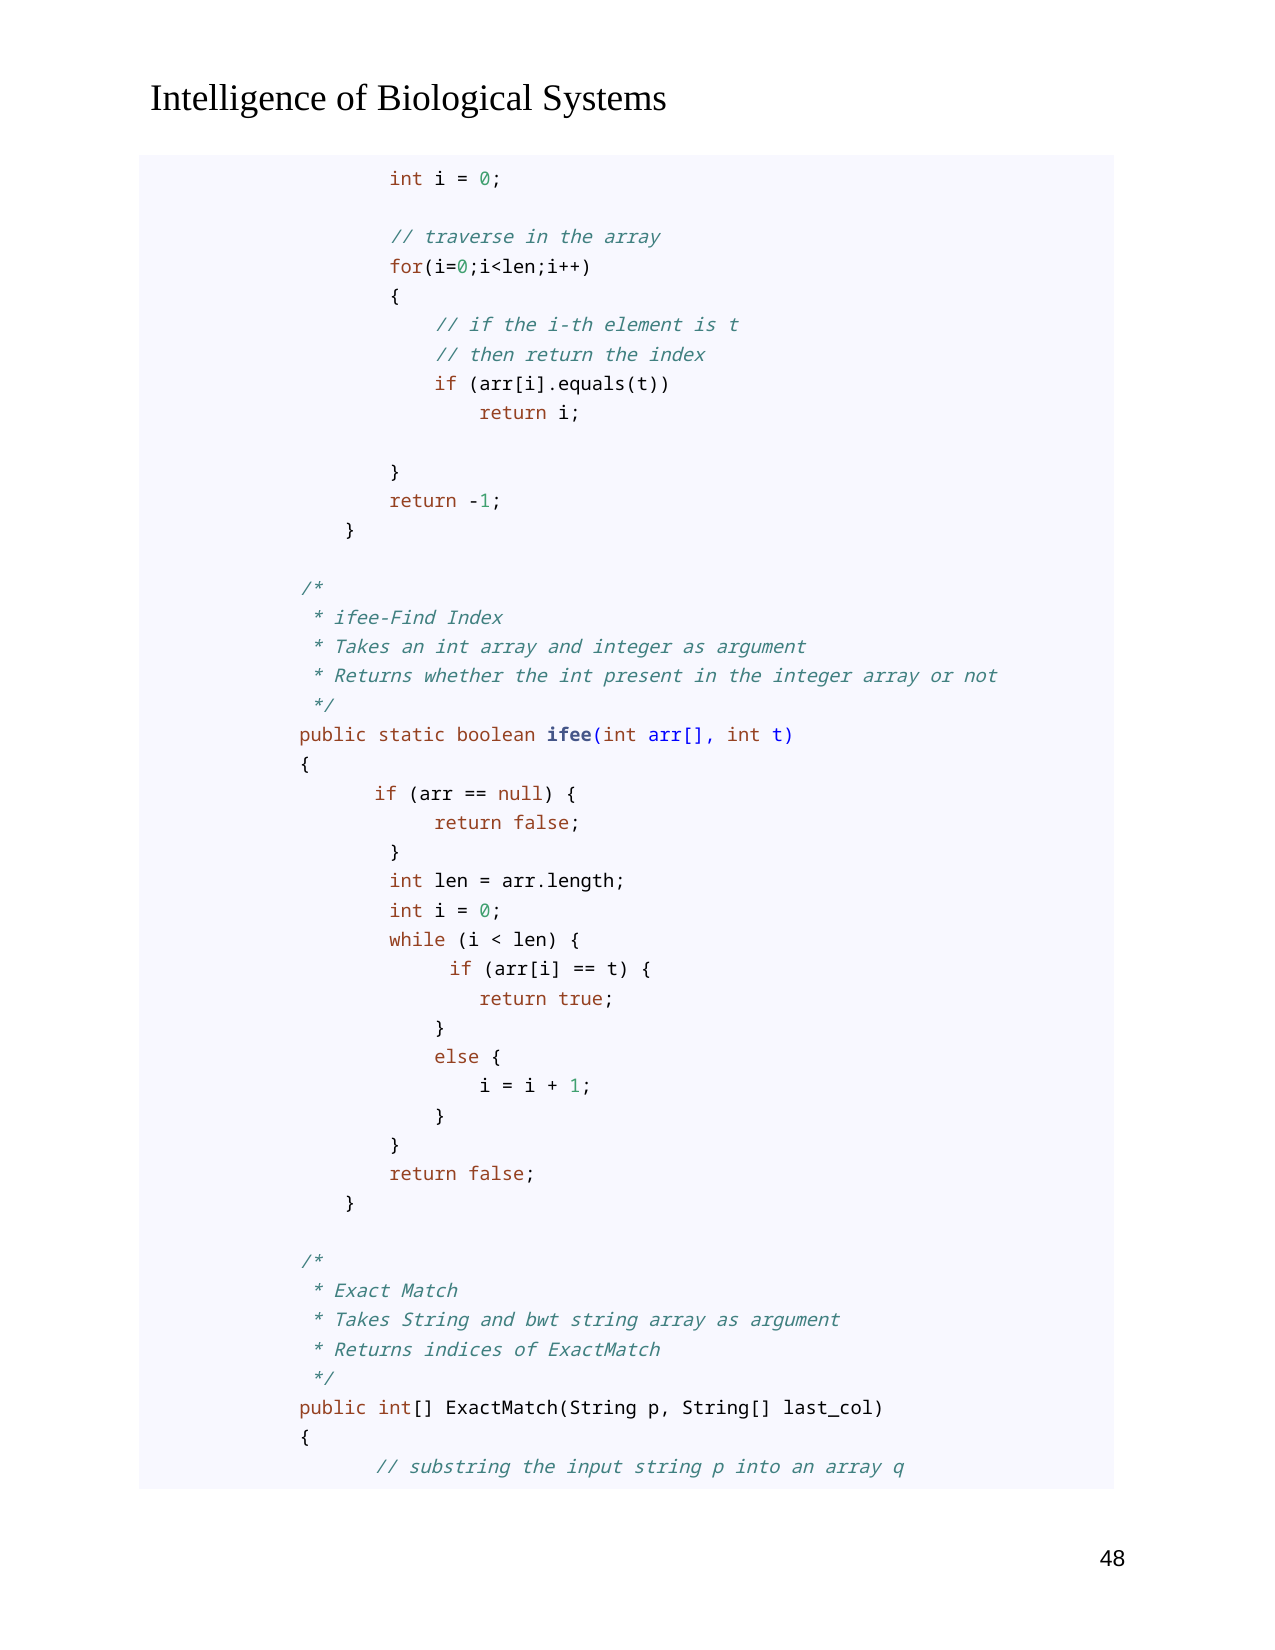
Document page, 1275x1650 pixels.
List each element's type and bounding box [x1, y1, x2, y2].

table_header [139, 155, 1114, 1489]
